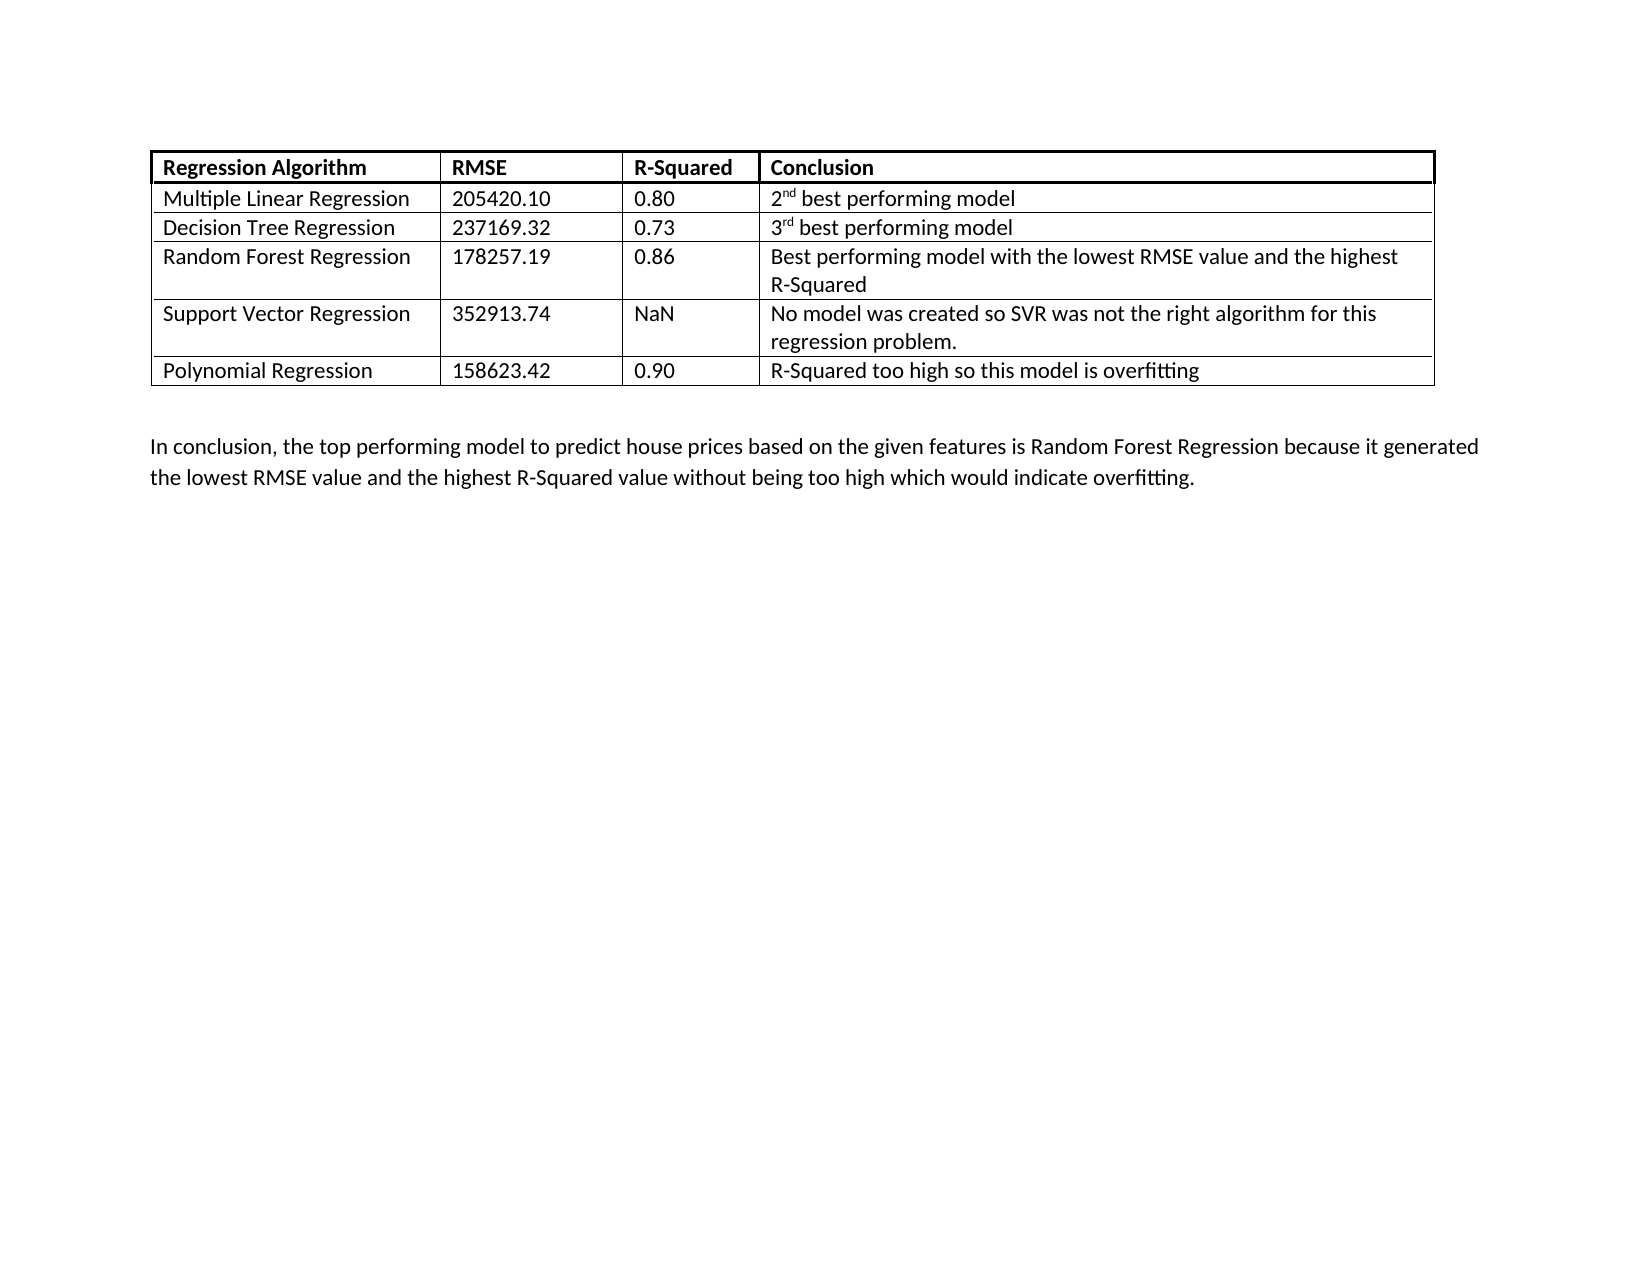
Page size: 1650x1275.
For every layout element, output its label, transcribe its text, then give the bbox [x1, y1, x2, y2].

table_cell NaN [623, 300, 759, 356]
text In conclusion, the top performing model to predict house prices based on the given features is Random Forest Regression because it generated the lowest RMSE value and the highest R-Squared value without being too high which would indicate overfitting. [150, 432, 1500, 491]
table_cell 158623.42 [441, 357, 622, 384]
table_cell 352913.74 [441, 300, 622, 356]
table_cell Best performing model with the lowest RMSE value and the highest R-Squared [760, 241, 1434, 298]
table_cell 178257.19 [441, 242, 622, 298]
table_header R-Squared [623, 153, 758, 181]
table_header RMSE [441, 153, 622, 181]
table_cell 0.90 [623, 357, 759, 384]
table_cell Random Forest Regression [152, 241, 440, 298]
table_cell No model was created so SVR was not the right algorithm for this regression problem. [760, 299, 1434, 356]
table_header Conclusion [761, 153, 1433, 181]
table_cell R-Squared too high so this model is overfitting [760, 356, 1434, 384]
table_cell Decision Tree Regression [152, 212, 440, 241]
table_cell 0.80 [623, 184, 759, 212]
table_cell 2nd best performing model [760, 181, 1434, 212]
table_cell 205420.10 [441, 184, 622, 212]
table_cell 237169.32 [441, 213, 622, 241]
table_header Regression Algorithm [153, 153, 440, 181]
table_cell 0.73 [623, 213, 759, 241]
table_cell 3rd best performing model [760, 212, 1434, 241]
table_cell 0.86 [623, 242, 759, 298]
table_cell Support Vector Regression [152, 299, 440, 356]
table_cell Multiple Linear Regression [152, 181, 440, 212]
table_cell Polynomial Regression [152, 356, 440, 384]
